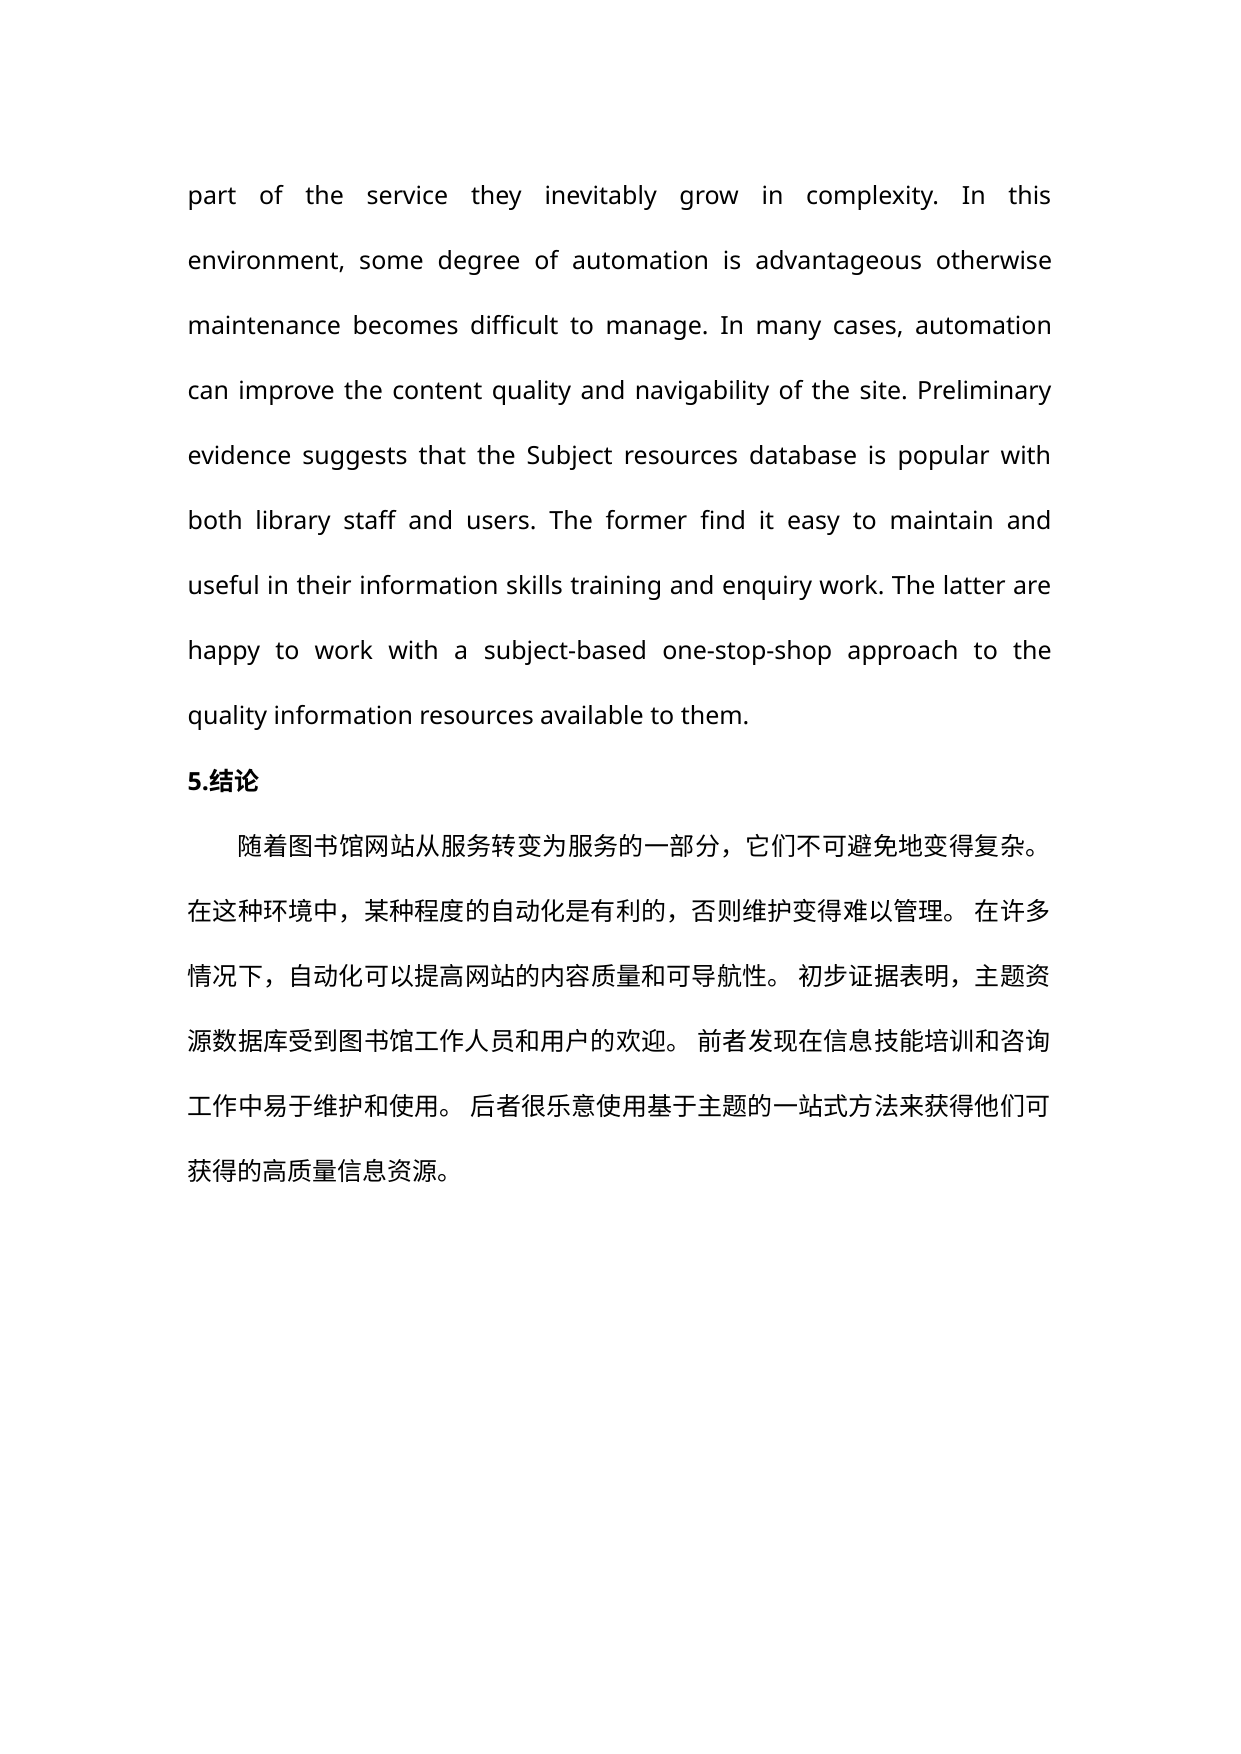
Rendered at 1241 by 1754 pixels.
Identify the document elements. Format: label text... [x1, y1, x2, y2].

text 5.结论 [187, 747, 1053, 812]
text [187, 162, 1053, 747]
text 随着图书馆网站从服务转变为服务的一部分，它们不可避免地变得复杂。 在这种环境中，某种程度的自动化是有利的，否则维护变得难以管理。 在许多情况下，自动化可以提高网站的内容质量和可导航性。 初步证据表明，主题资源数据库受到图书馆工作人员和用户的欢迎。 前者发现在信息技能培训和咨询工作中易于维护和使用。 后者很乐意使用基于主题的一站式方法来获得他们可获得的高质量信息资源。 [187, 812, 1053, 1202]
